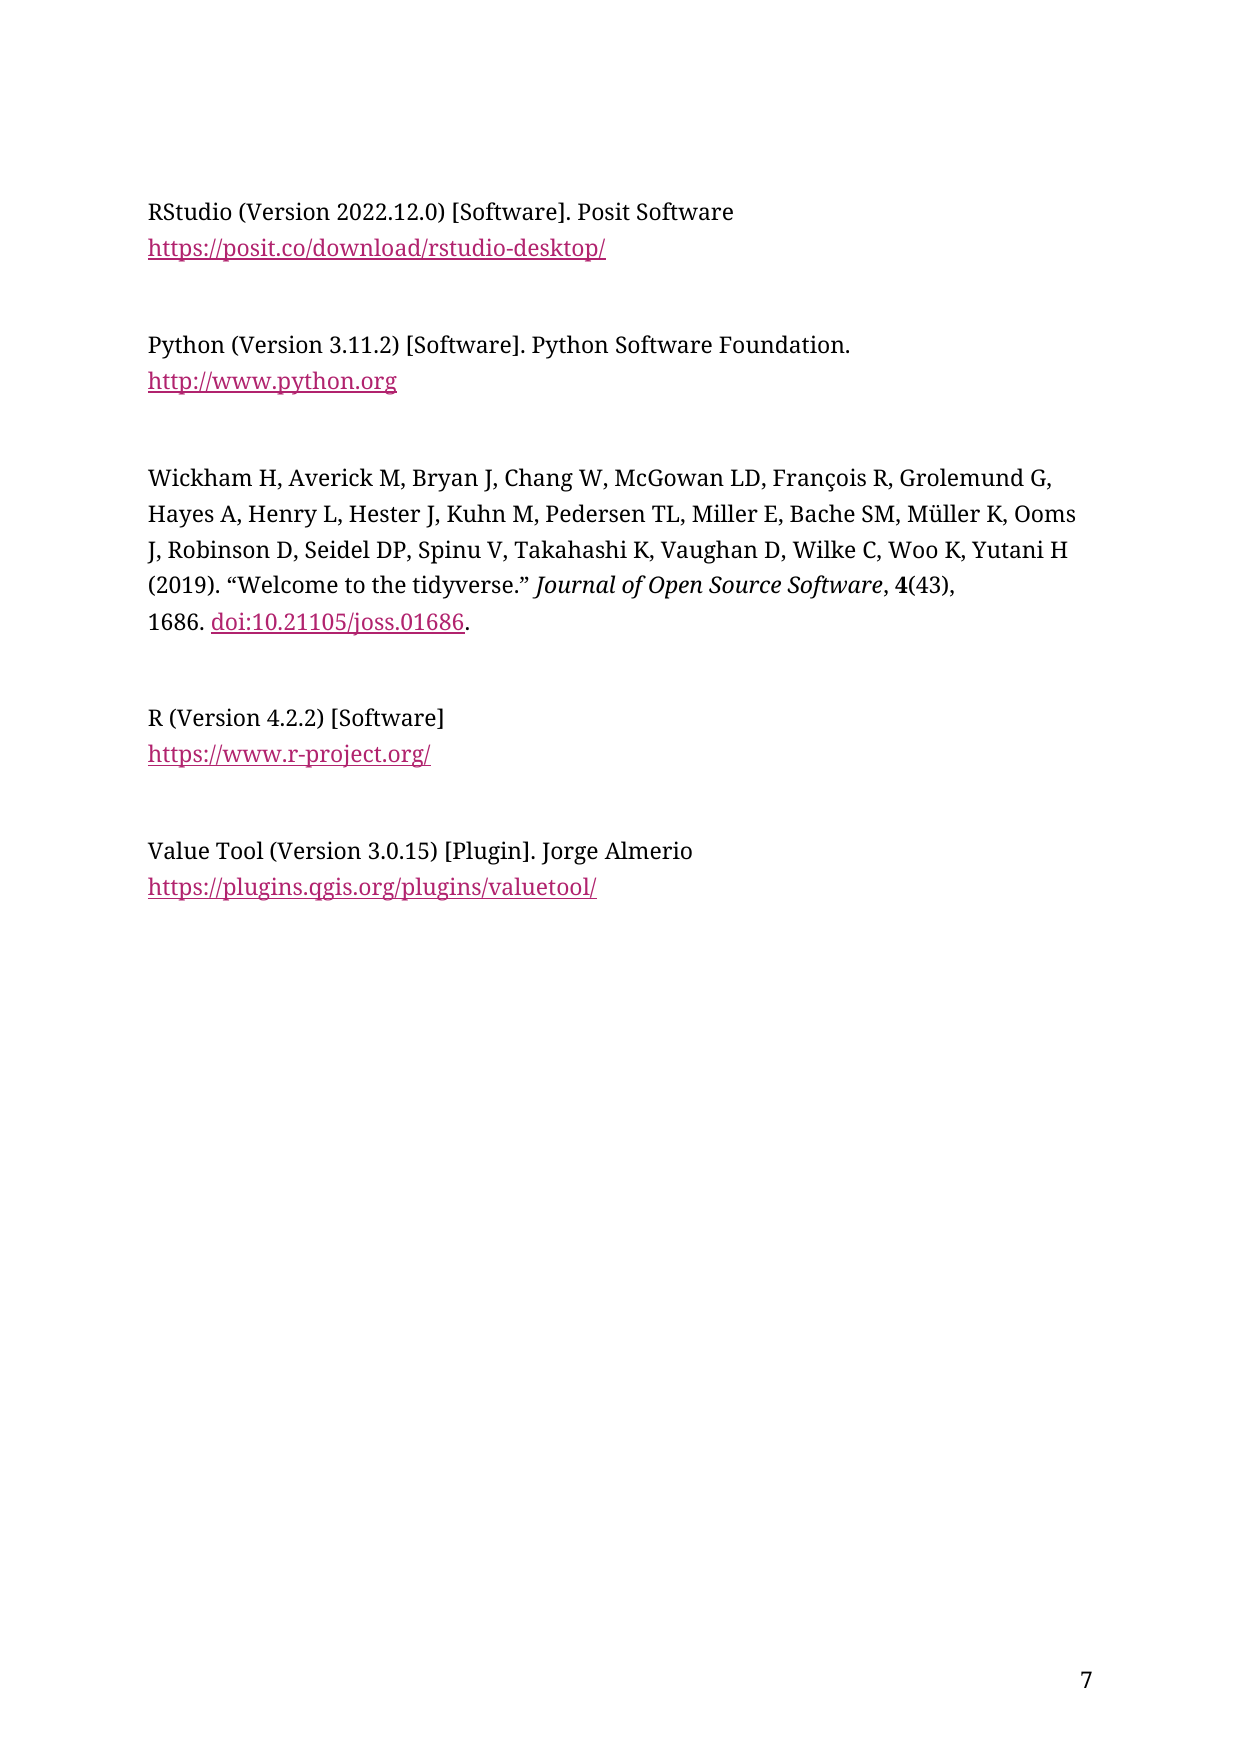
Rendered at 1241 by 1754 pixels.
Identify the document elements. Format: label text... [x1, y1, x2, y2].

text Wickham H, Averick M, Bryan J, Chang W, McGowan LD, François R, Grolemund G, Hayes A, Henry L, Hester J, Kuhn M, Pedersen TL, Miller E, Bache SM, Müller K, Ooms J, Robinson D, Seidel DP, Spinu V, Takahashi K, Vaughan D, Wilke C, Woo K, Yutani H (2019). “Welcome to the tidyverse.” Journal of Open Source Software, 4(43), 1686. doi:10.21105/joss.01686. [148, 462, 1093, 637]
text https://plugins.qgis.org/plugins/valuetool/ [148, 871, 1093, 902]
text Python (Version 3.11.2) [Software]. Python Software Foundation. [148, 329, 1093, 360]
text https://posit.co/download/rstudio-desktop/ [148, 232, 1093, 263]
text RStudio (Version 2022.12.0) [Software]. Posit Software [148, 196, 1093, 227]
text http://www.python.org [148, 365, 1093, 396]
text https://www.r-project.org/ [148, 738, 1093, 769]
text Value Tool (Version 3.0.15) [Plugin]. Jorge Almerio [148, 835, 1093, 866]
text R (Version 4.2.2) [Software] [148, 702, 1093, 733]
